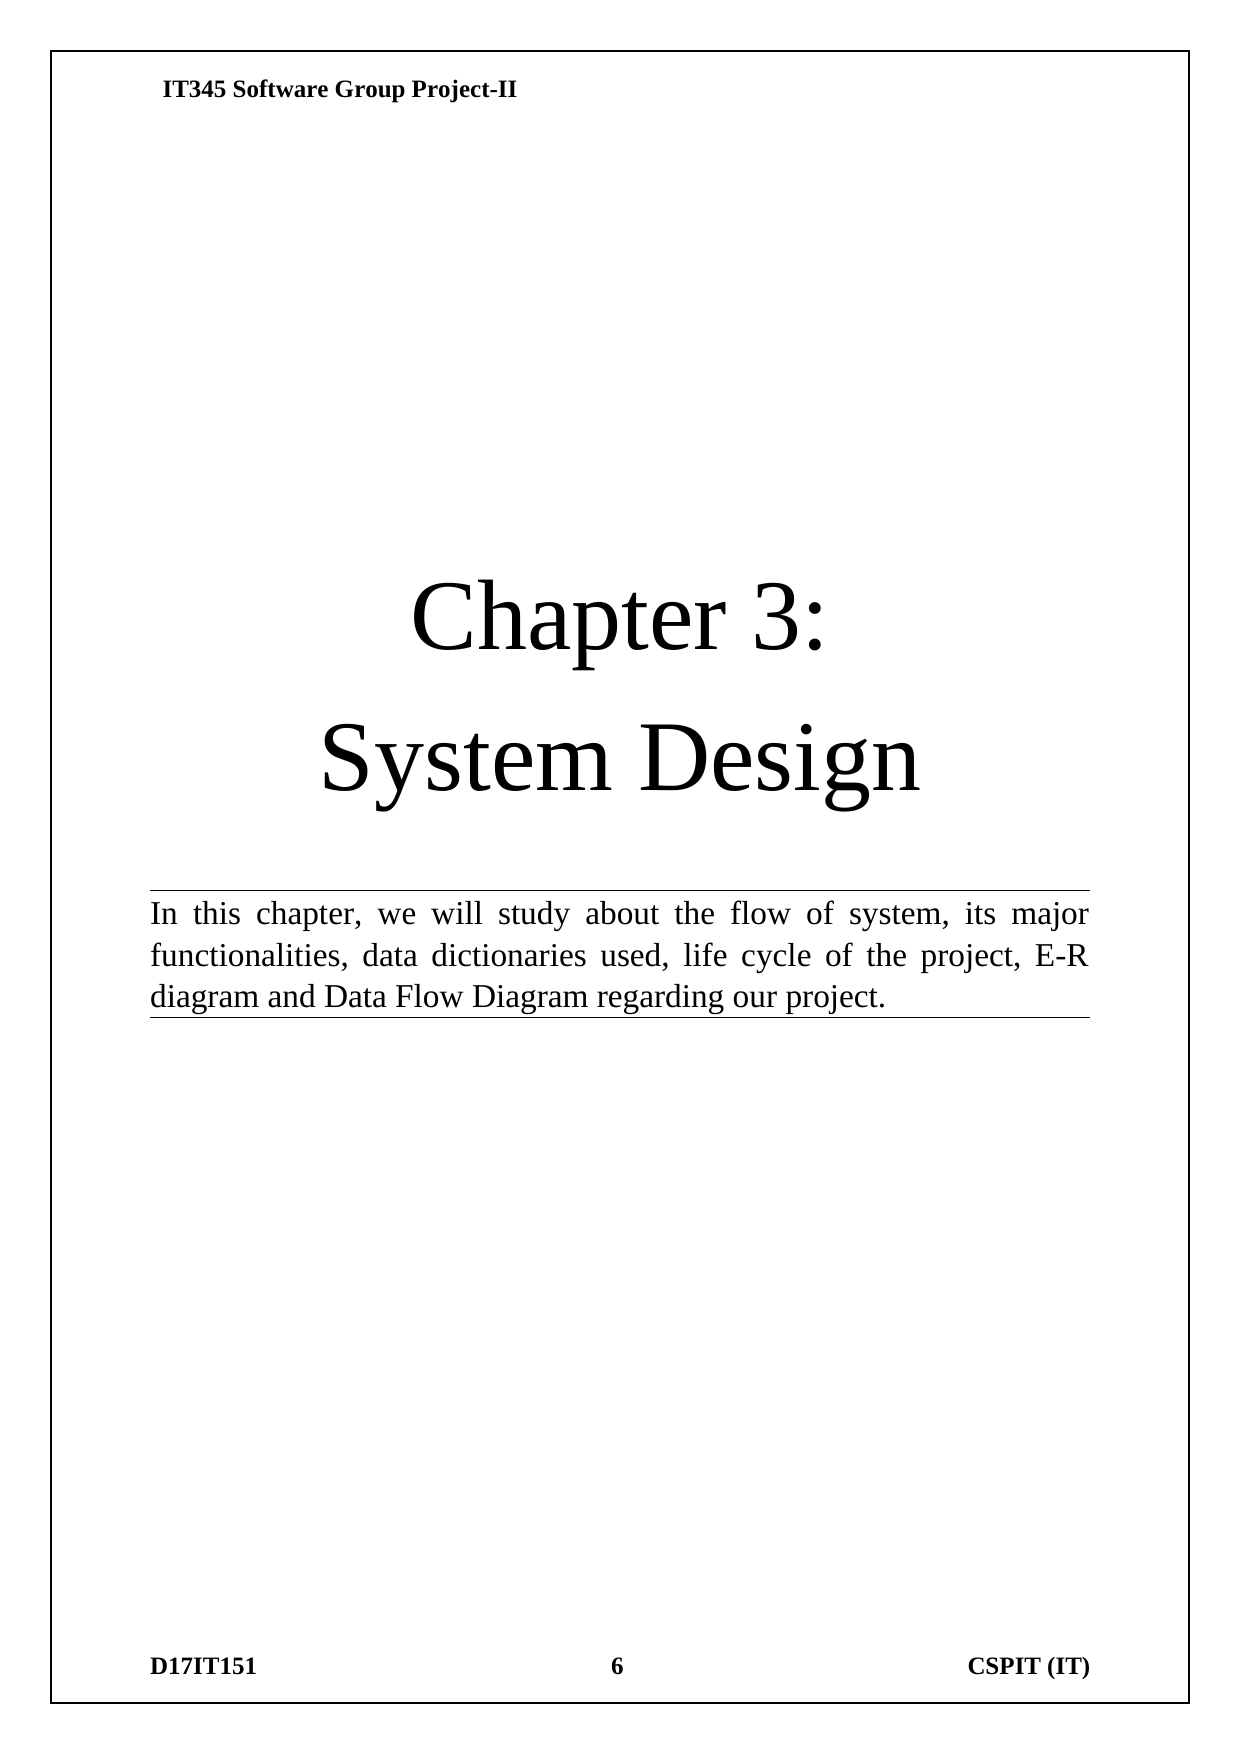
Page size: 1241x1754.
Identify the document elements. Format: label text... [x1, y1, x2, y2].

text System Design [150, 697, 1090, 812]
text In this chapter, we will study about the flow of system, its major functionalities, data dictionaries used, life cycle of the project, E-R diagram and Data Flow Diagram regarding our project. [150, 891, 1090, 1017]
text Chapter 3: [150, 556, 1090, 671]
